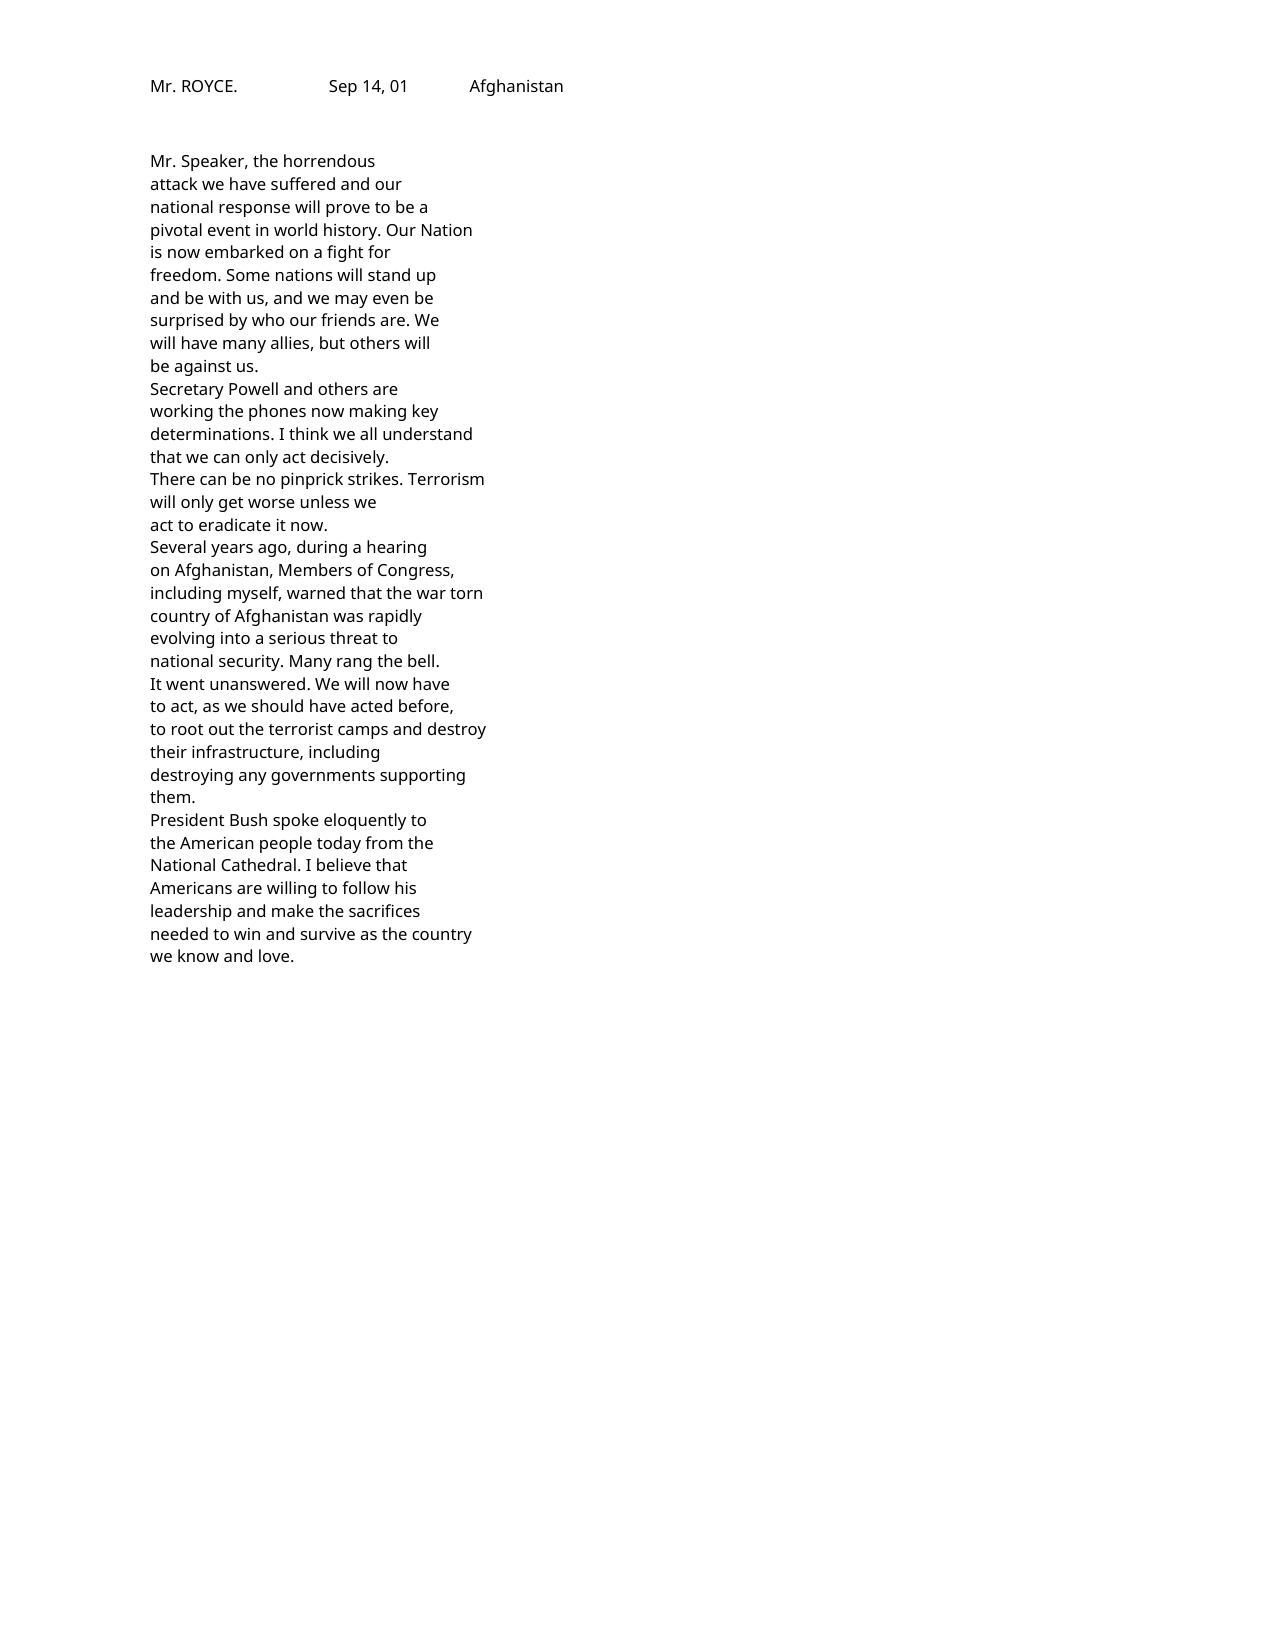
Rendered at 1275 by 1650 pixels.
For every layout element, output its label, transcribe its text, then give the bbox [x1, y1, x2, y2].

text attack we have suffered and our [150, 173, 1125, 195]
text pivotal event in world history. Our Nation [150, 218, 1125, 241]
text evolving into a serious threat to [150, 627, 1125, 649]
text leadership and make the sacrifices [150, 899, 1125, 922]
text country of Afghanistan was rapidly [150, 604, 1125, 627]
text that we can only act decisively. [150, 445, 1125, 468]
text act to eradicate it now. [150, 513, 1125, 536]
text to act, as we should have acted before, [150, 695, 1125, 718]
text them. [150, 786, 1125, 808]
text on Afghanistan, Members of Congress, [150, 559, 1125, 581]
text to root out the terrorist camps and destroy [150, 718, 1125, 740]
text is now embarked on a fight for [150, 241, 1125, 263]
text Several years ago, during a hearing [150, 536, 1125, 559]
text needed to win and survive as the country [150, 922, 1125, 945]
text freedom. Some nations will stand up [150, 263, 1125, 286]
text There can be no pinprick strikes. Terrorism [150, 468, 1125, 491]
text Secretary Powell and others are [150, 377, 1125, 400]
text their infrastructure, including [150, 740, 1125, 763]
text destroying any governments supporting [150, 763, 1125, 786]
text will only get worse unless we [150, 491, 1125, 513]
text National Cathedral. I believe that [150, 854, 1125, 877]
text the American people today from the [150, 831, 1125, 854]
text be against us. [150, 354, 1125, 377]
text we know and love. [150, 945, 1125, 967]
text national response will prove to be a [150, 195, 1125, 218]
text President Bush spoke eloquently to [150, 808, 1125, 831]
text will have many allies, but others will [150, 332, 1125, 354]
text and be with us, and we may even be [150, 286, 1125, 309]
text Americans are willing to follow his [150, 877, 1125, 899]
text national security. Many rang the bell. [150, 649, 1125, 672]
text Mr. Speaker, the horrendous [150, 150, 1125, 173]
text surprised by who our friends are. We [150, 309, 1125, 332]
text determinations. I think we all understand [150, 422, 1125, 445]
text It went unanswered. We will now have [150, 672, 1125, 695]
text working the phones now making key [150, 400, 1125, 422]
text including myself, warned that the war torn [150, 581, 1125, 604]
